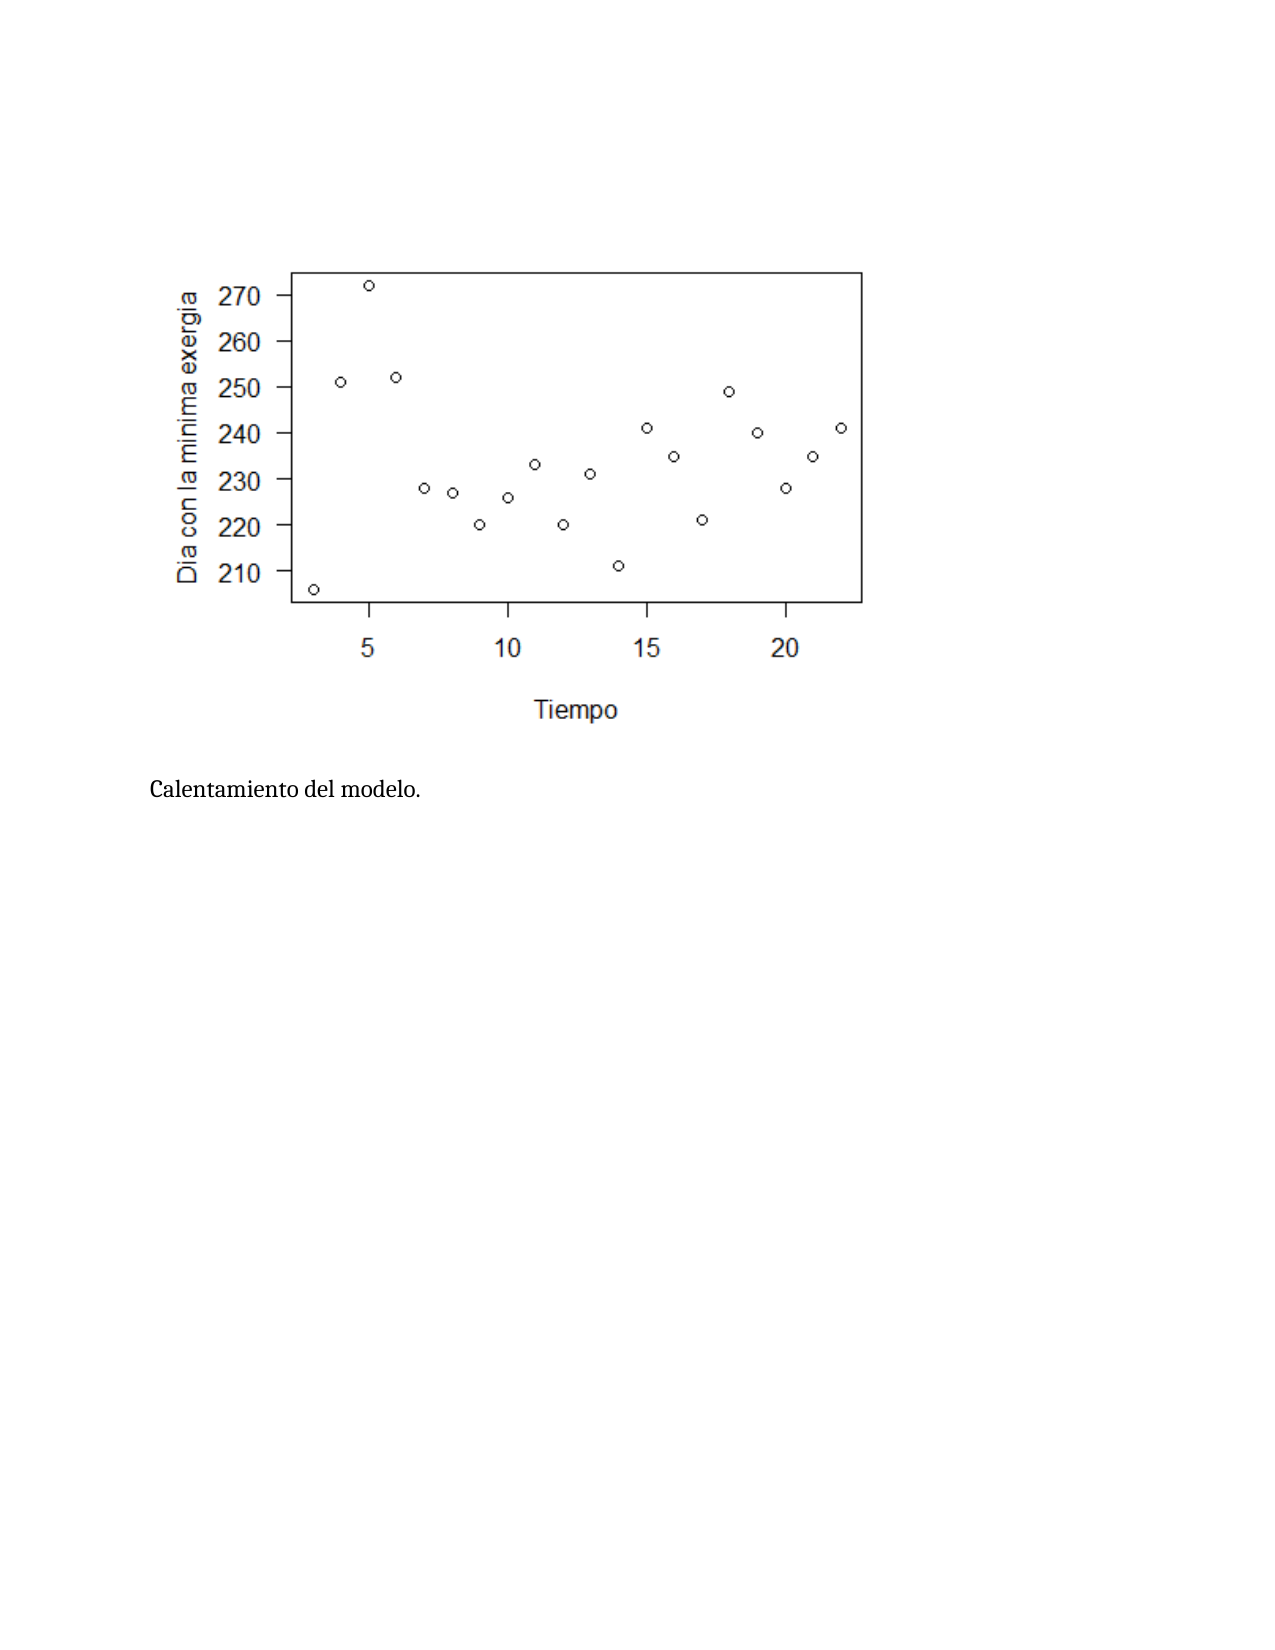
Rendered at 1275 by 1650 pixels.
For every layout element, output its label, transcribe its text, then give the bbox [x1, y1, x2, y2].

text Calentamiento del modelo. [150, 775, 1125, 804]
picture [168, 150, 925, 757]
